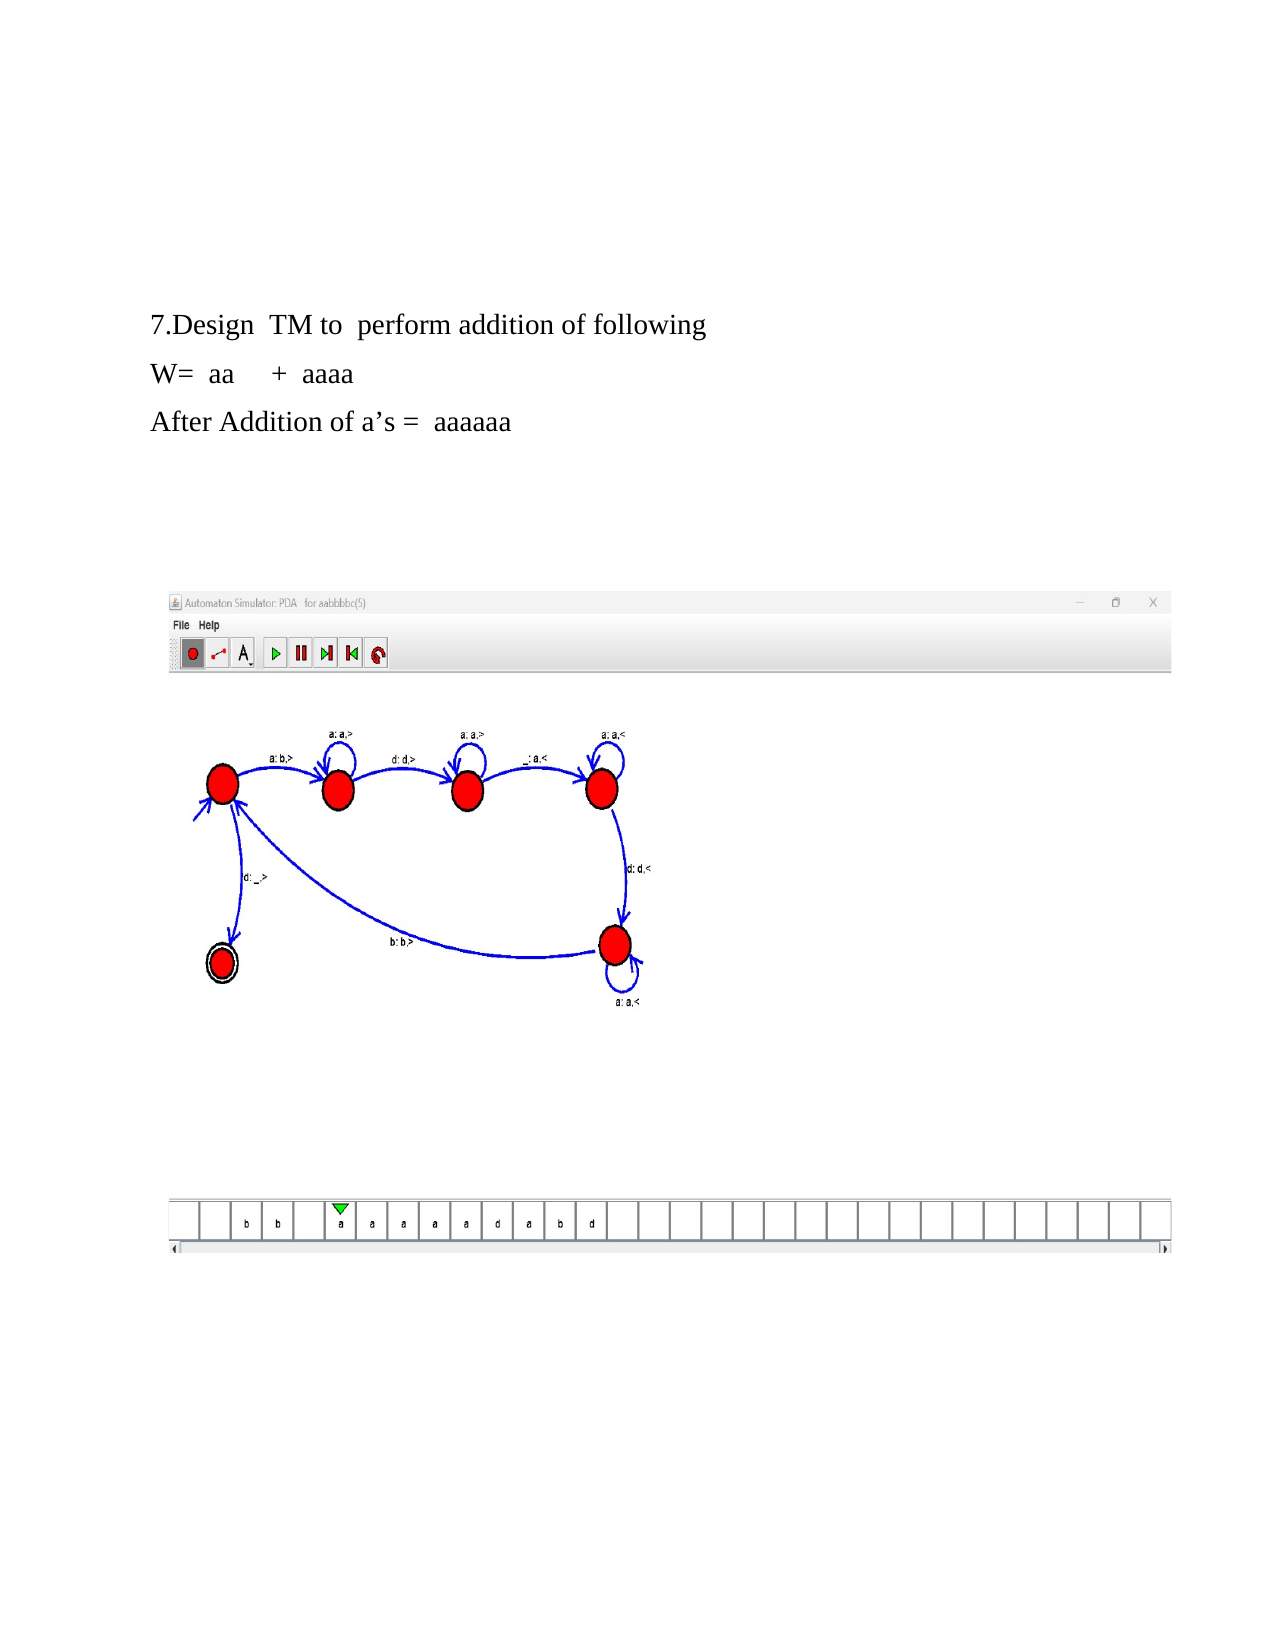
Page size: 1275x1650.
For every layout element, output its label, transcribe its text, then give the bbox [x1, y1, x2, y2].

text After Addition of a’s = aaaaaa [150, 404, 1125, 438]
text W= aa + aaaa [150, 356, 1125, 389]
text 7.Design TM to perform addition of following [150, 307, 1125, 341]
